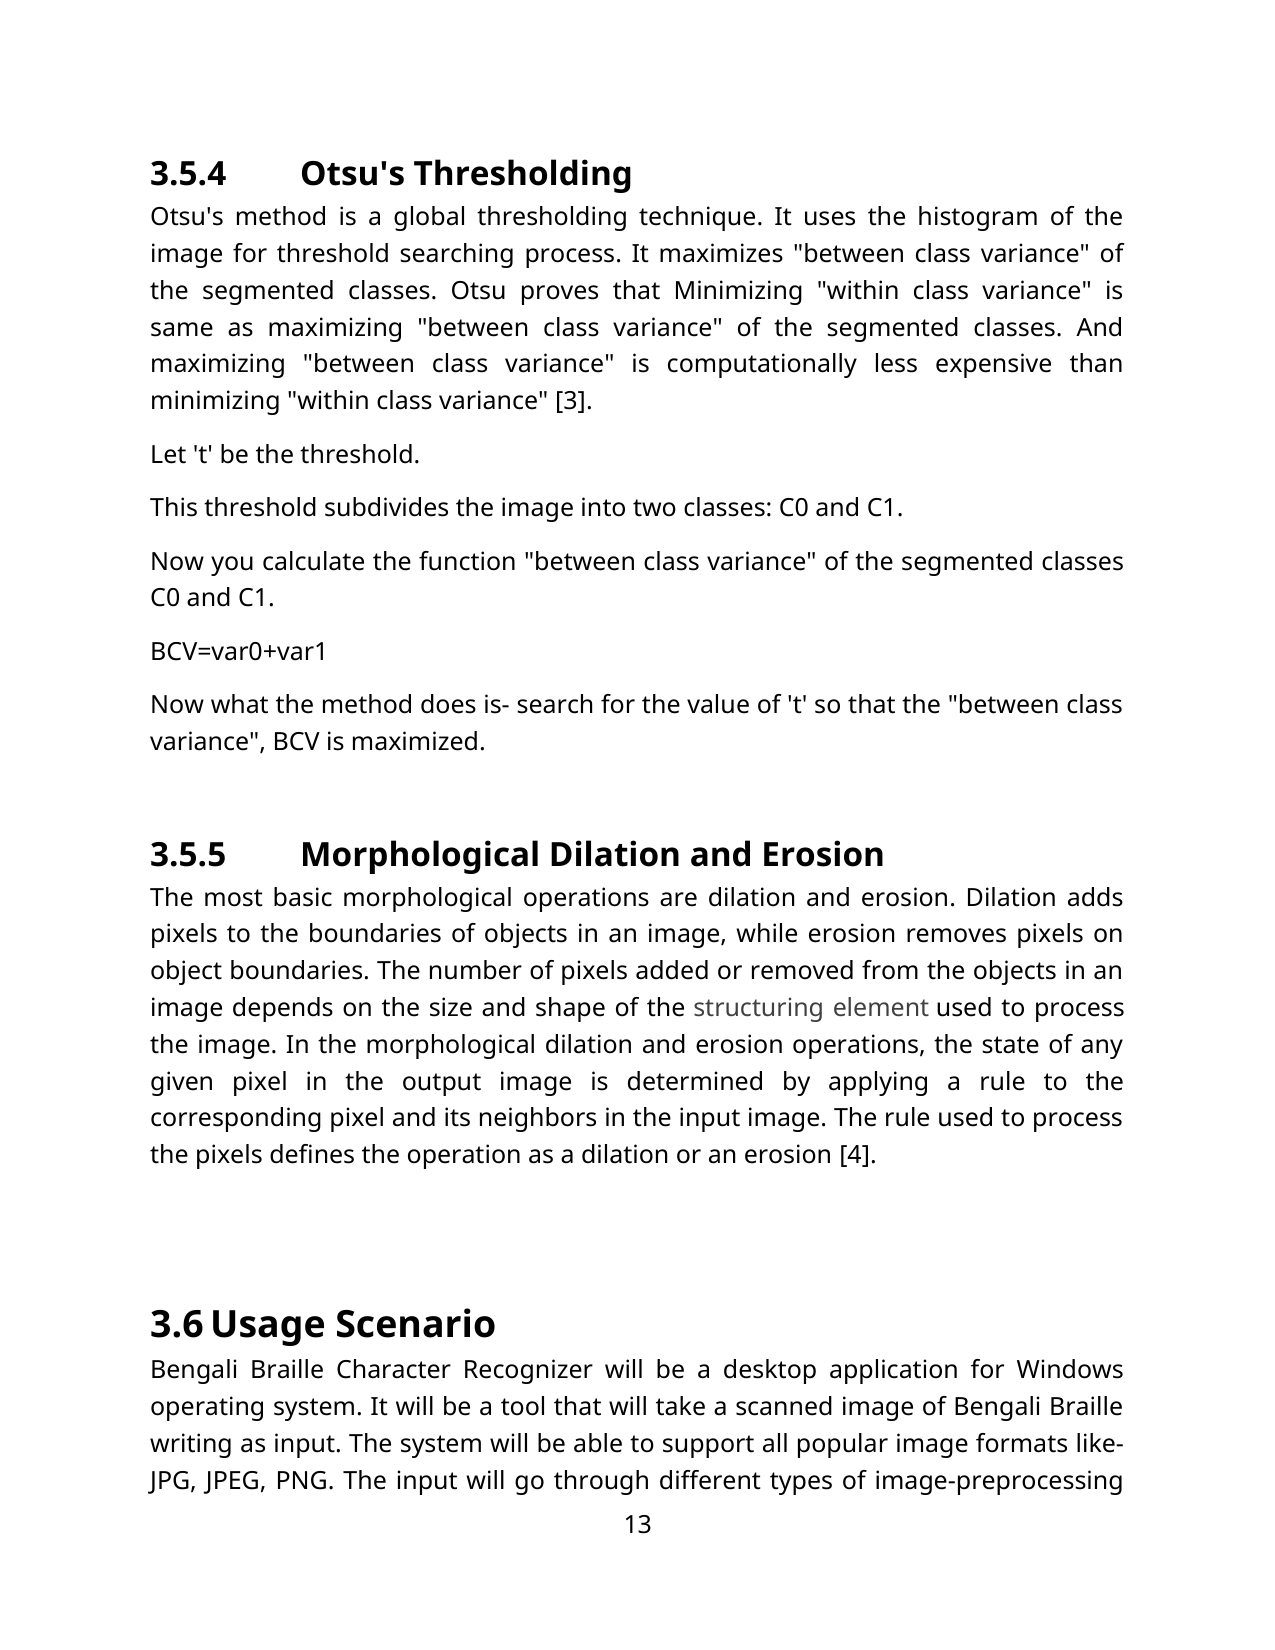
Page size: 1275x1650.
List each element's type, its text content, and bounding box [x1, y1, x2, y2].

subtitle Usage Scenario [150, 1297, 1125, 1348]
text The most basic morphological operations are dilation and erosion. Dilation adds pixels to the boundaries of objects in an image, while erosion removes pixels on object boundaries. The number of pixels added or removed from the objects in an image depends on the size and shape of the structuring element used to process the image. In the morphological dilation and erosion operations, the state of any given pixel in the output image is determined by applying a rule to the corresponding pixel and its neighbors in the input image. The rule used to process the pixels defines the operation as a dilation or an erosion. [150, 879, 1125, 1171]
text Now you calculate the function "between class variance" of the segmented classes C0 and C1. [150, 543, 1125, 614]
text Otsu's method is a global thresholding technique. It uses the histogram of the image for threshold searching process. It maximizes "between class variance" of the segmented classes. Otsu proves that Minimizing "within class variance" is same as maximizing "between class variance" of the segmented classes. And maximizing "between class variance" is computationally less expensive than minimizing "within class variance". [150, 199, 1125, 417]
text This threshold subdivides the image into two classes: C0 and C1. [150, 490, 1125, 524]
text BCV=var0+var1 [150, 633, 1125, 667]
text Let 't' be the threshold. [150, 436, 1125, 470]
subtitle Otsu's Thresholding [150, 150, 1125, 195]
text Now what the method does is- search for the value of 't' so that the "between class variance", BCV is maximized. [150, 687, 1125, 758]
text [150, 1352, 1125, 1497]
subtitle Morphological Dilation and Erosion [150, 830, 1125, 876]
